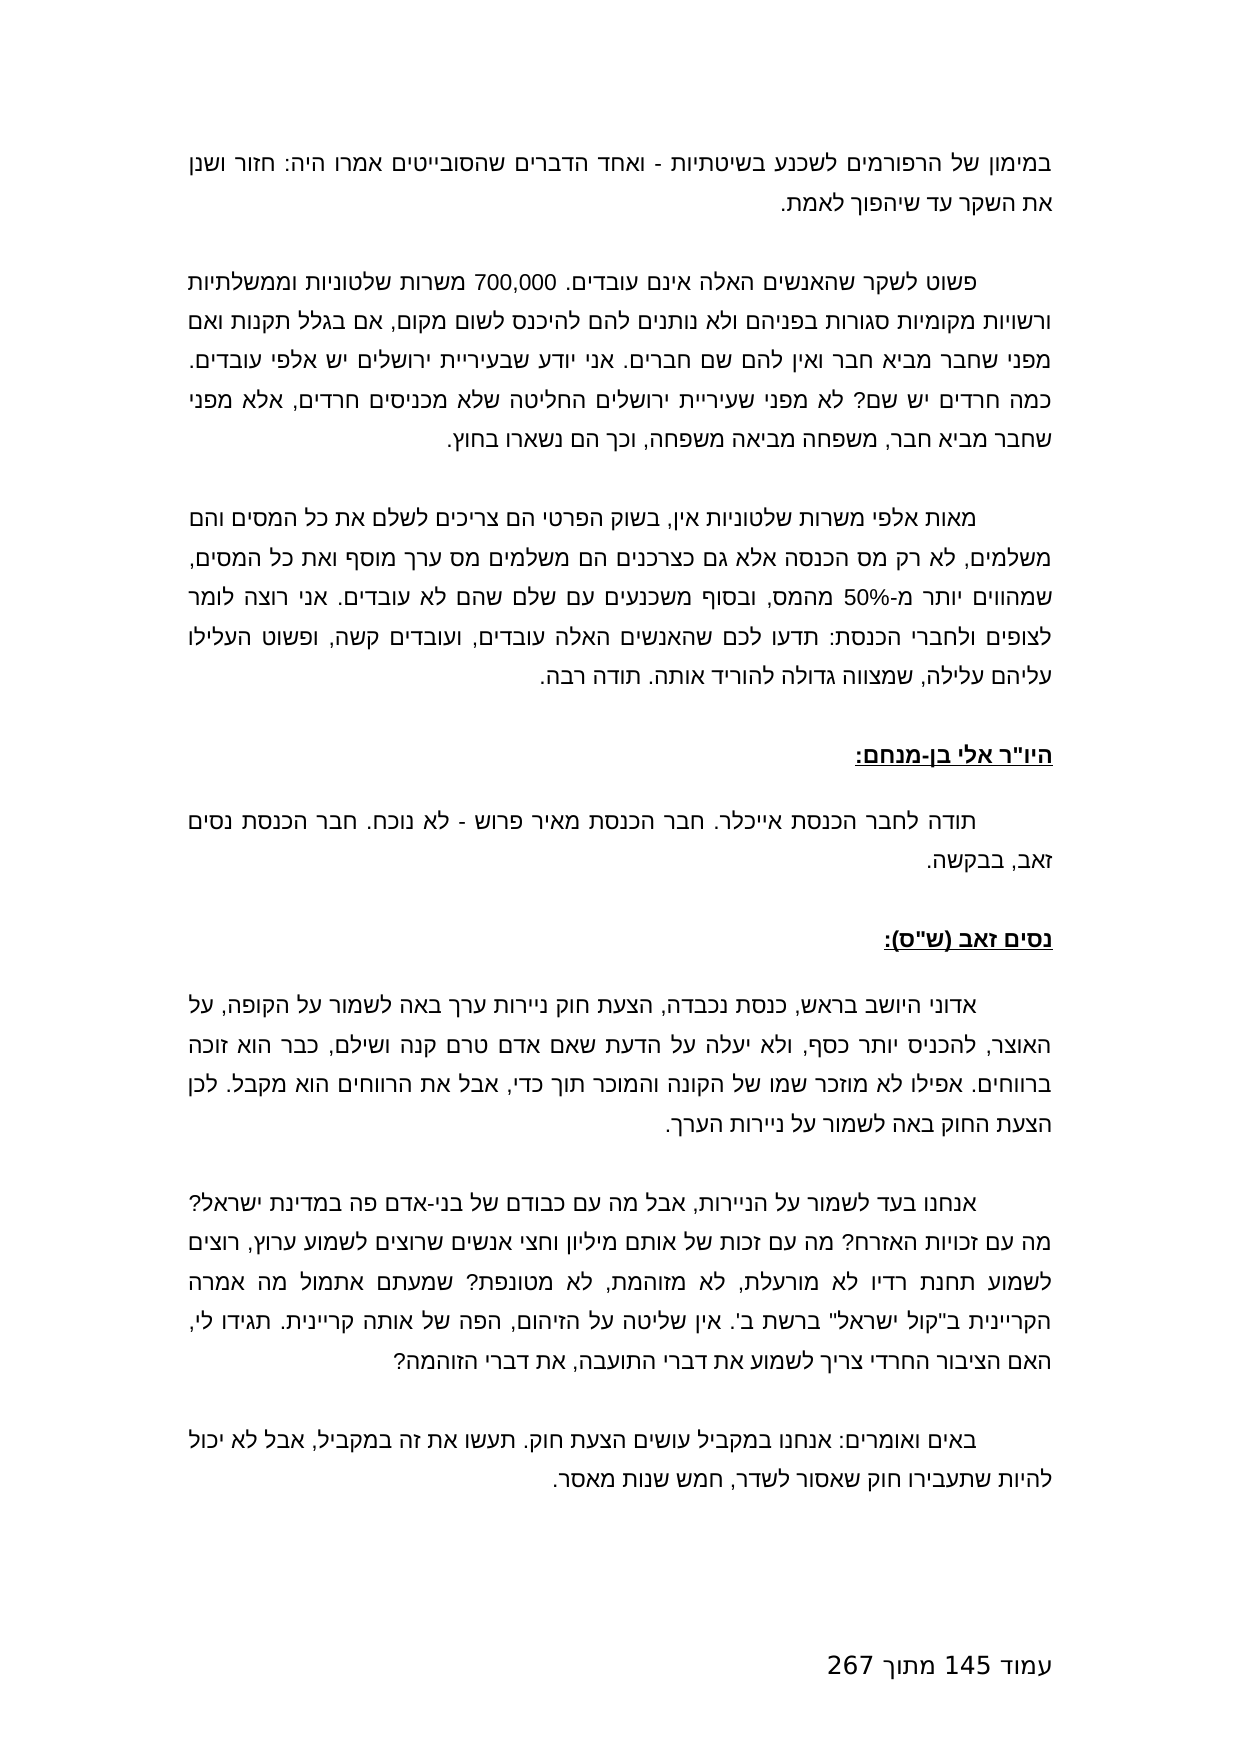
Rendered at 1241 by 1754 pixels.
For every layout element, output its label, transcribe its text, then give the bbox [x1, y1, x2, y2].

text היו"ר אלי בן-מנחם: [187, 742, 1053, 768]
text נסים זאב (ש"ס): [187, 926, 1053, 953]
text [187, 150, 1053, 216]
text אנחנו בעד לשמור על הניירות, אבל מה עם כבודם של בני-אדם פה במדינת ישראל? מה עם זכויות האזרח? מה עם זכות של אותם מיליון וחצי אנשים שרוצים לשמוע ערוץ, רוצים לשמוע תחנת רדיו לא מורעלת, לא מזוהמת, לא מטונפת? שמעתם אתמול מה אמרה הקריינית ב"קול ישראל" ברשת ב'. אין שליטה על הזיהום, הפה של אותה קריינית. תגידו לי, האם הציבור החרדי צריך לשמוע את דברי התועבה, את דברי הזוהמה? [187, 1190, 1053, 1374]
text מאות אלפי משרות שלטוניות אין, בשוק הפרטי הם צריכים לשלם את כל המסים והם משלמים, לא רק מס הכנסה אלא גם כצרכנים הם משלמים מס ערך מוסף ואת כל המסים, שמהווים יותר מ-50% מהמס, ובסוף משכנעים עם שלם שהם לא עובדים. אני רוצה לומר לצופים ולחברי הכנסת: תדעו לכם שהאנשים האלה עובדים, ועובדים קשה, ופשוט העלילו עליהם עלילה, שמצווה גדולה להוריד אותה. תודה רבה. [187, 505, 1053, 689]
text תודה לחבר הכנסת אייכלר. חבר הכנסת מאיר פרוש - לא נוכח. חבר הכנסת נסים זאב, בבקשה. [187, 808, 1053, 874]
text פשוט לשקר שהאנשים האלה אינם עובדים. 700,000 משרות שלטוניות וממשלתיות ורשויות מקומיות סגורות בפניהם ולא נותנים להם להיכנס לשום מקום, אם בגלל תקנות ואם מפני שחבר מביא חבר ואין להם שם חברים. אני יודע שבעיריית ירושלים יש אלפי עובדים. כמה חרדים יש שם? לא מפני שעיריית ירושלים החליטה שלא מכניסים חרדים, אלא מפני שחבר מביא חבר, משפחה מביאה משפחה, וכך הם נשארו בחוץ. [187, 268, 1053, 453]
text באים ואומרים: אנחנו במקביל עושים הצעת חוק. תעשו את זה במקביל, אבל לא יכול להיות שתעבירו חוק שאסור לשדר, חמש שנות מאסר. [187, 1427, 1053, 1492]
text אדוני היושב בראש, כנסת נכבדה, הצעת חוק ניירות ערך באה לשמור על הקופה, על האוצר, להכניס יותר כסף, ולא יעלה על הדעת שאם אדם טרם קנה ושילם, כבר הוא זוכה ברווחים. אפילו לא מוזכר שמו של הקונה והמוכר תוך כדי, אבל את הרווחים הוא מקבל. לכן הצעת החוק באה לשמור על ניירות הערך. [187, 992, 1053, 1137]
